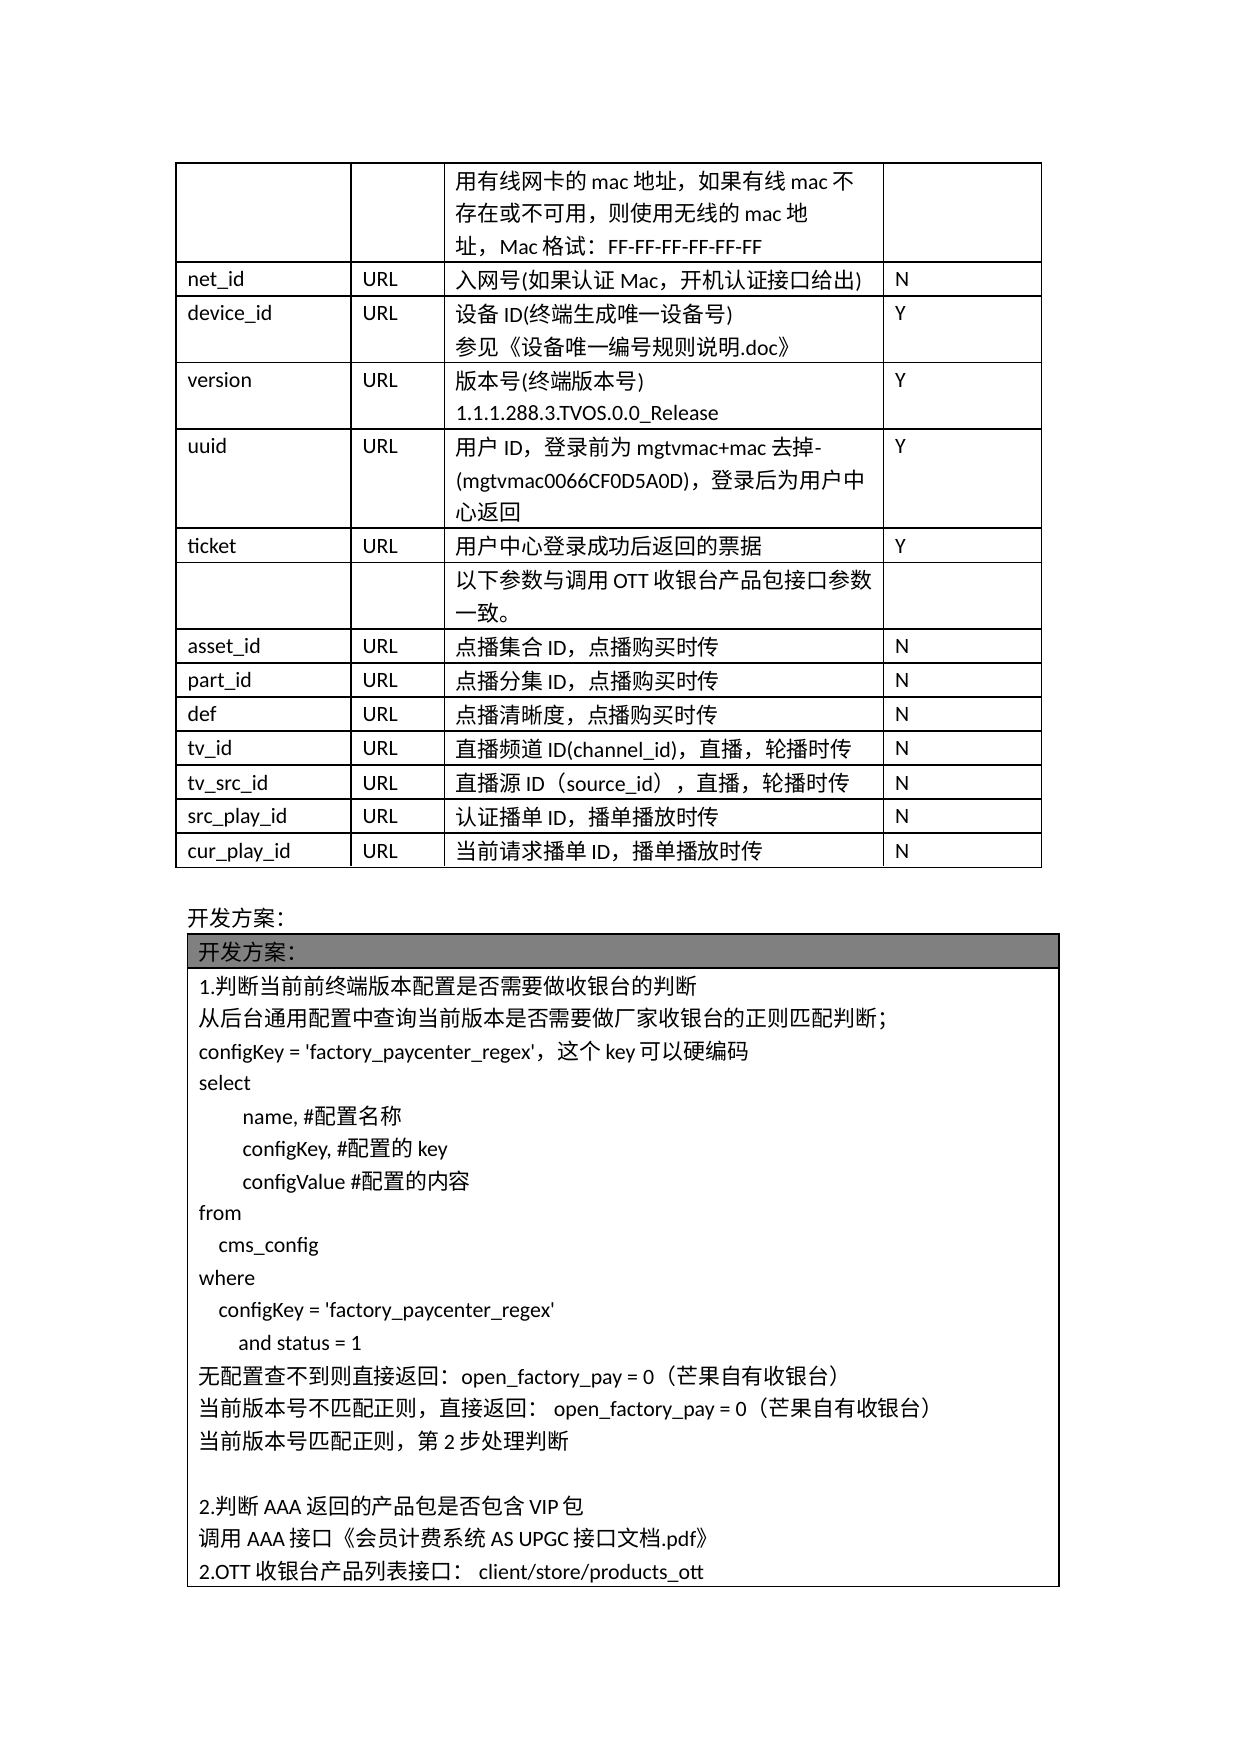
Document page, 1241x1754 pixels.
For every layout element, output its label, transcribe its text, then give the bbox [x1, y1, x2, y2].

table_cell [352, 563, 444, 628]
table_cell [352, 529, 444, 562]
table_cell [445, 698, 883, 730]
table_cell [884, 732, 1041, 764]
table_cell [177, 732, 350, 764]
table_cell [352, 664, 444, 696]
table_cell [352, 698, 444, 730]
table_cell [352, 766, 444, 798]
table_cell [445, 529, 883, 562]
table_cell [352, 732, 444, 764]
text 开发方案： [187, 900, 1053, 933]
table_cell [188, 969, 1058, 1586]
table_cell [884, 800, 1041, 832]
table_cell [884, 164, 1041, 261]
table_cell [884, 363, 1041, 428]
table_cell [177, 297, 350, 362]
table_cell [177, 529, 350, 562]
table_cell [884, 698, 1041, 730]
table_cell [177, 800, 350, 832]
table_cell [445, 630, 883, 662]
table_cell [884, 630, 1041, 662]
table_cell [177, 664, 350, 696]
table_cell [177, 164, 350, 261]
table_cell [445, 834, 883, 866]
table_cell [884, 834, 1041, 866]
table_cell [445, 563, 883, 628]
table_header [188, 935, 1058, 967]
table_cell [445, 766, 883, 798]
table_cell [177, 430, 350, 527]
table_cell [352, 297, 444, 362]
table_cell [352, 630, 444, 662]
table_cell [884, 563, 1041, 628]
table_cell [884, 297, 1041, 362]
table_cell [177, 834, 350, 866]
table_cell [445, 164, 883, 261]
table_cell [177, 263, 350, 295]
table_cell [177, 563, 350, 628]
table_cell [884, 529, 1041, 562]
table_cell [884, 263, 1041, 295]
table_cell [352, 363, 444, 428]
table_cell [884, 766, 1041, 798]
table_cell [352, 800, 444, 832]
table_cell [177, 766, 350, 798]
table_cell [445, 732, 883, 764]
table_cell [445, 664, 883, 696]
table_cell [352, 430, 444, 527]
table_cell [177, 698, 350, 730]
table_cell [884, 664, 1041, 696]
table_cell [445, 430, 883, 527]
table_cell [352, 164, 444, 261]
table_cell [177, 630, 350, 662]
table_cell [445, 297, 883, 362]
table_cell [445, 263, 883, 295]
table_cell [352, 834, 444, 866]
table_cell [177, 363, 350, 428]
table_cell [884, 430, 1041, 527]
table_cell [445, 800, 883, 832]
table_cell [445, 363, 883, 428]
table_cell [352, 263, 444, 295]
